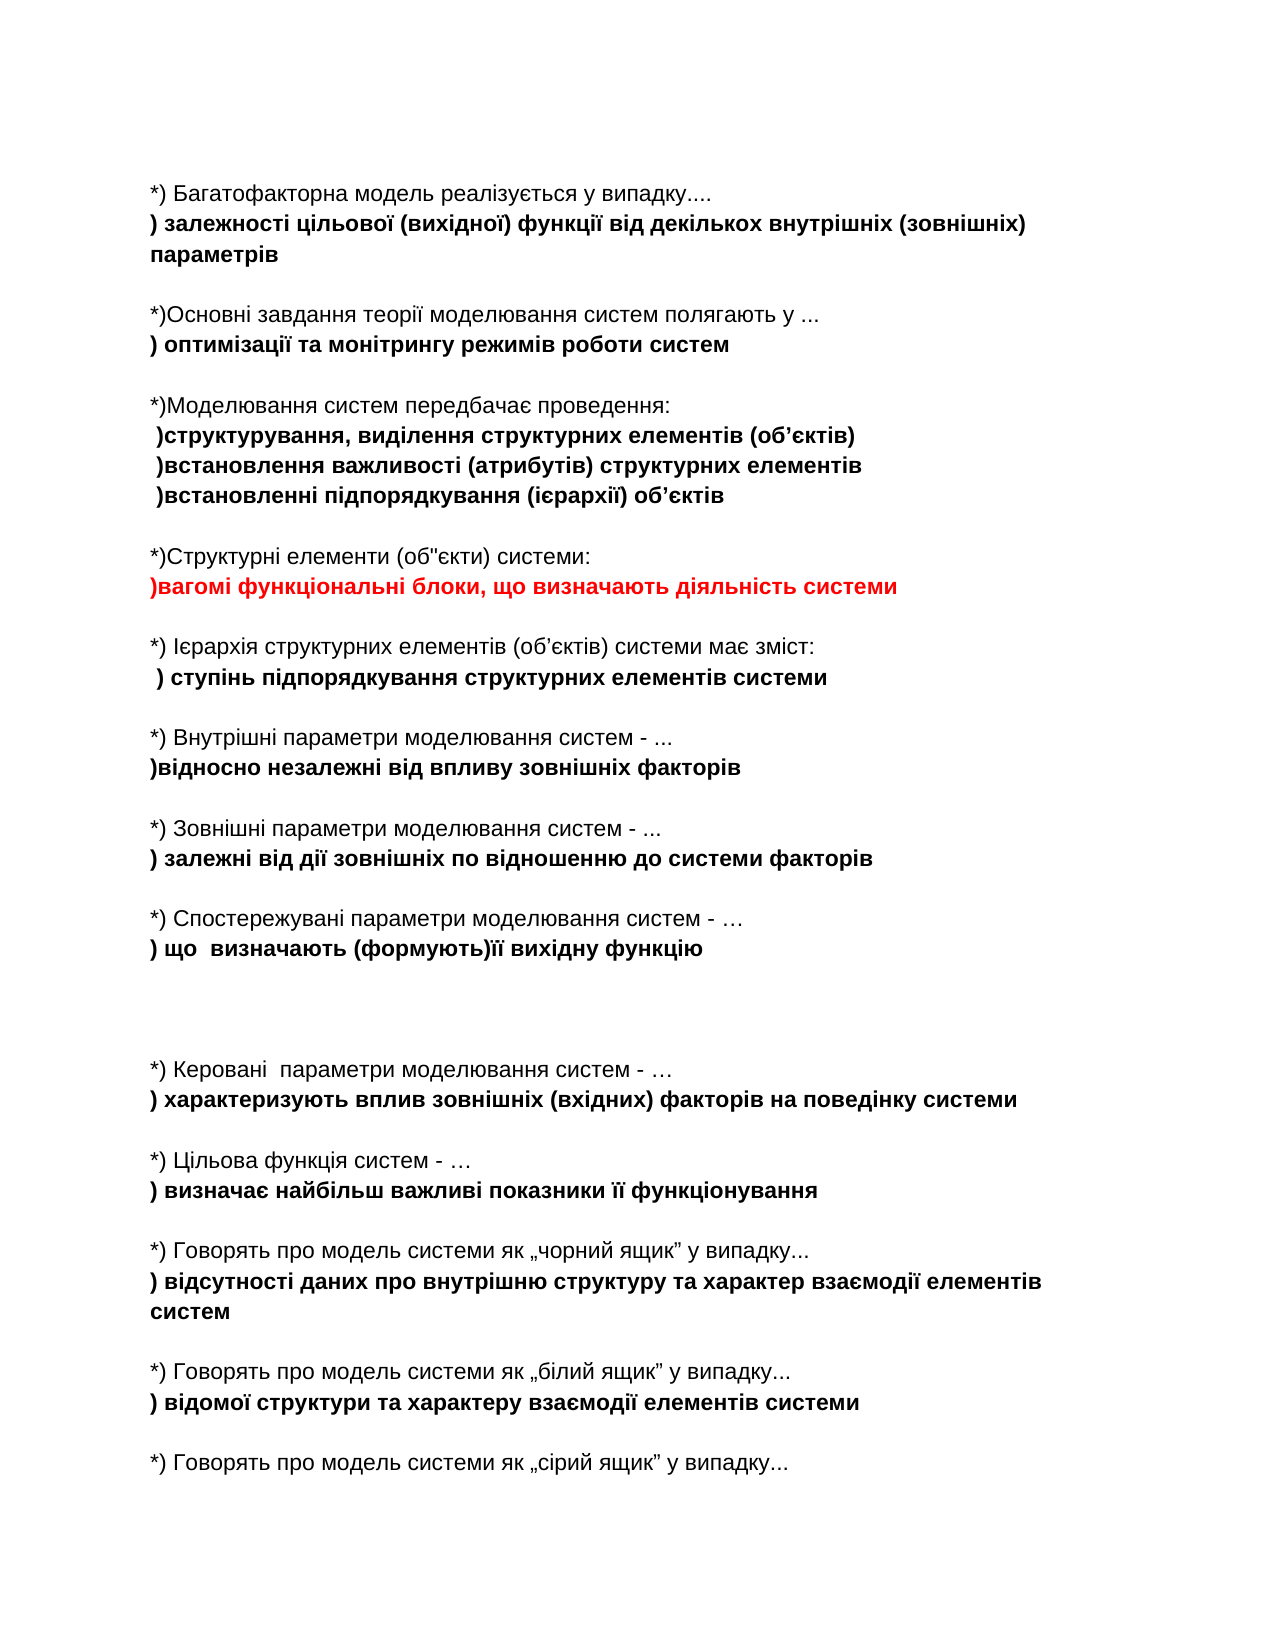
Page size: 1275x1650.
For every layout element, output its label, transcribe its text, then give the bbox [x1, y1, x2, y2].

text *)Структурні елементи (об"єкти) системи: [150, 543, 1125, 569]
text *)Основні завдання теорії моделювання систем полягають у ... [150, 301, 1125, 327]
text ) залежності цільової (вихідної) функції від декількох внутрішніх (зовнішніх) параметрів [150, 210, 1125, 267]
text )встановленні підпорядкування (ієрархії) об’єктів [150, 482, 1125, 509]
text )відносно незалежні від впливу зовнішніх факторів [150, 754, 1125, 781]
text ) характеризують вплив зовнішніх (вхідних) факторів на поведінку системи [150, 1086, 1125, 1113]
text *) Говорять про модель системи як „сірий ящик” у випадку... [150, 1449, 1125, 1475]
text ) відомої структури та характеру взаємодії елементів системи [150, 1388, 1125, 1415]
text *) Говорять про модель системи як „чорний ящик” у випадку... [150, 1237, 1125, 1264]
text ) оптимізації та монітрингу режимів роботи систем [150, 331, 1125, 358]
text *) Багатофакторна модель реалізується у випадку.... [150, 180, 1125, 207]
text ) що визначають (формують)її вихідну функцію [150, 935, 1125, 962]
text *) Ієрархія структурних елементів (об’єктів) системи має зміст: [150, 633, 1125, 660]
text )структурування, виділення структурних елементів (об’єктів) [150, 422, 1125, 448]
text *) Внутрішні параметри моделювання систем - ... [150, 724, 1125, 750]
text ) залежні від дії зовнішніх по відношенню до системи факторів [150, 845, 1125, 871]
text *) Цільова функція систем - … [150, 1147, 1125, 1173]
text *)Моделювання систем передбачає проведення: [150, 392, 1125, 418]
text ) відсутності даних про внутрішню структуру та характер взаємодії елементів систем [150, 1268, 1125, 1324]
text *) Говорять про модель системи як „білий ящик” у випадку... [150, 1358, 1125, 1385]
text ) ступінь підпорядкування структурних елементів системи [150, 663, 1125, 690]
text ) визначає найбільш важливі показники її функціонування [150, 1177, 1125, 1203]
text *) Зовнішні параметри моделювання систем - ... [150, 814, 1125, 841]
text *) Спостережувані параметри моделювання систем - … [150, 905, 1125, 932]
text *) Керовані параметри моделювання систем - … [150, 1056, 1125, 1083]
text )вагомі функціональні блоки, що визначають діяльність системи [150, 573, 1125, 599]
text )встановлення важливості (атрибутів) структурних елементів [150, 452, 1125, 478]
